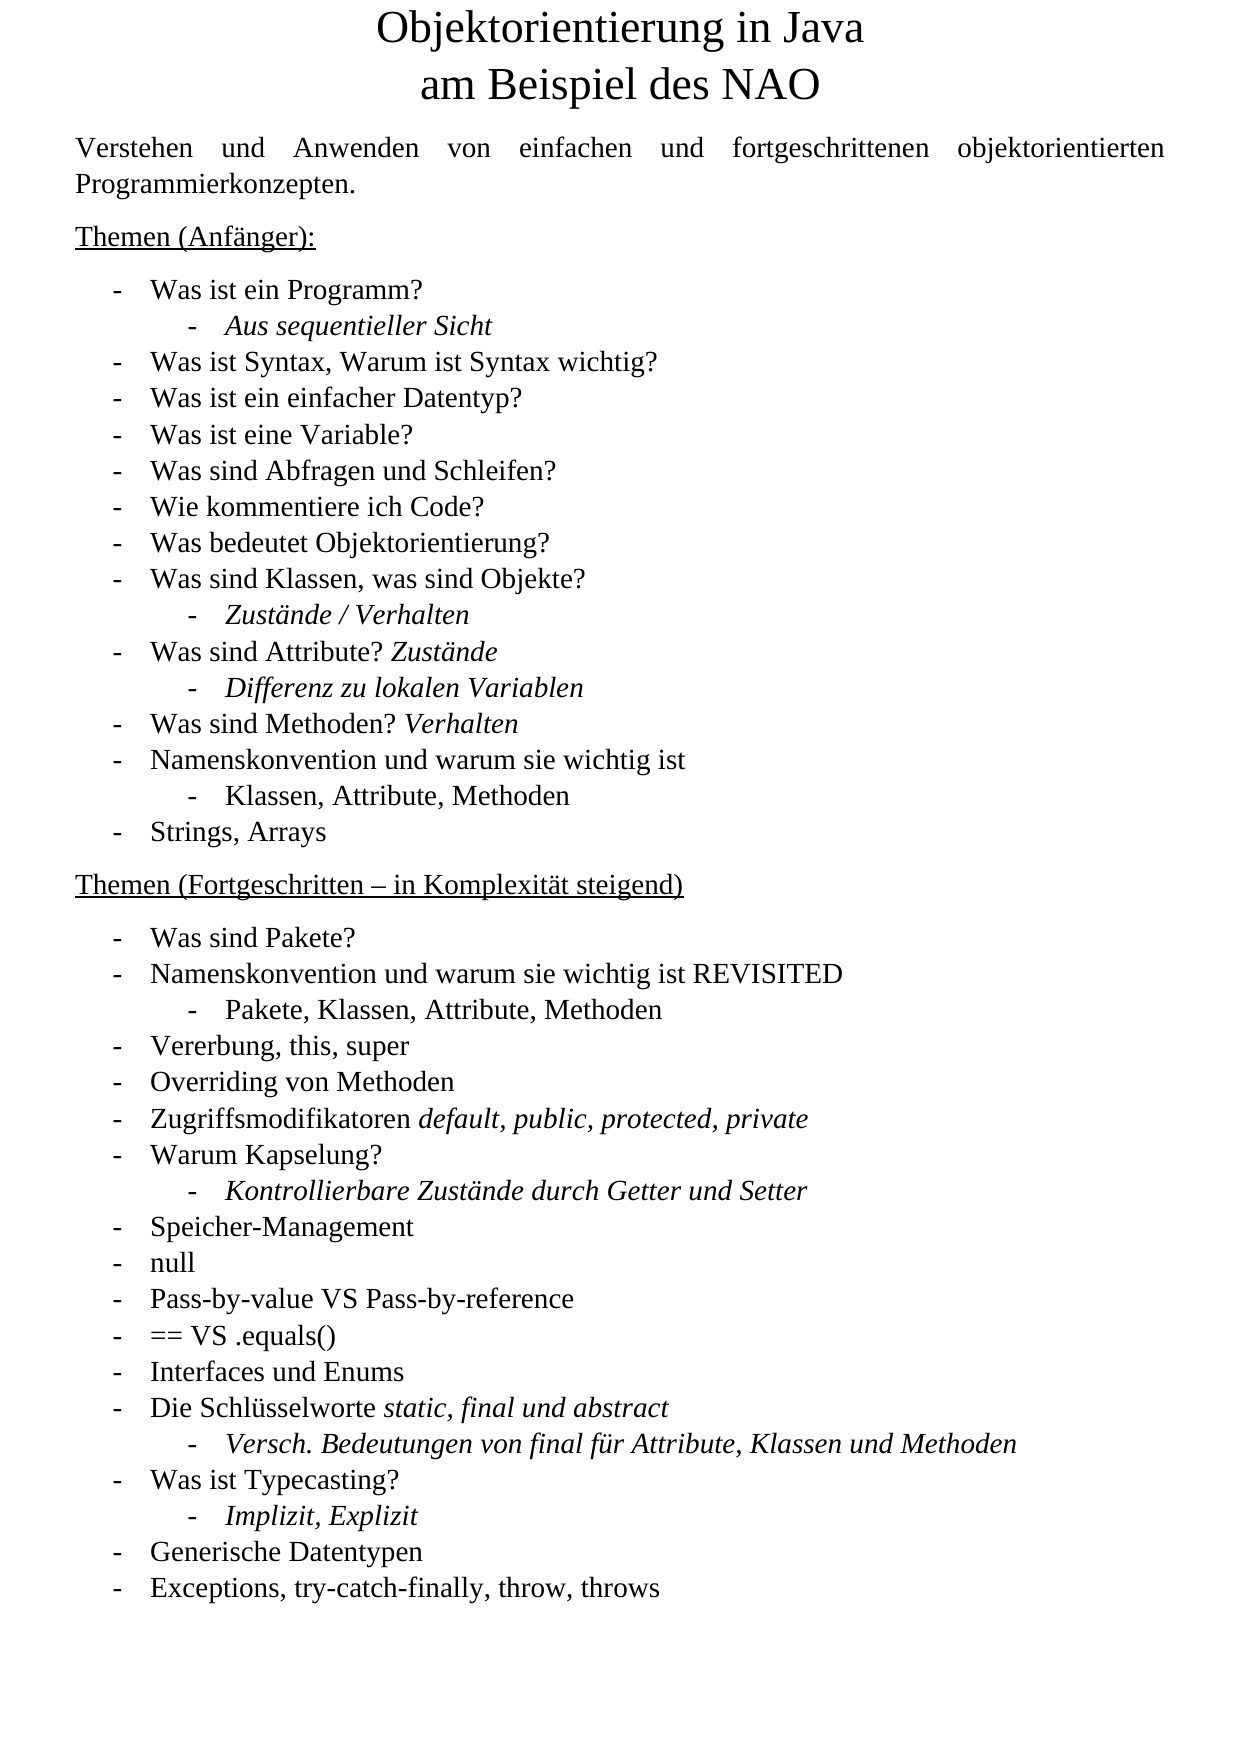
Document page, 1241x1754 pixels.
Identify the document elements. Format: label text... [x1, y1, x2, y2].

list Interfaces und Enums [112, 1354, 1165, 1387]
list Klassen, Attribute, Methoden [187, 778, 1165, 812]
list Was ist Syntax, Warum ist Syntax wichtig? [112, 344, 1165, 378]
list Kontrollierbare Zustände durch Getter und Setter [187, 1173, 1165, 1207]
list Was bedeutet Objektorientierung? [112, 525, 1165, 559]
list Strings, Arrays [112, 814, 1165, 848]
list Was sind Attribute? Zustände [112, 634, 1165, 667]
list Namenskonvention und warum sie wichtig ist REVISITED [112, 956, 1165, 990]
list == VS .equals() [112, 1318, 1165, 1351]
list Zustände / Verhalten [187, 597, 1165, 631]
list Differenz zu lokalen Variablen [187, 670, 1165, 703]
list Was sind Abfragen und Schleifen? [112, 453, 1165, 486]
list Was sind Klassen, was sind Objekte? [112, 561, 1165, 595]
list Die Schlüsselworte static, final und abstract [112, 1390, 1165, 1423]
text Objektorientierung in Java am Beispiel des NAO [75, 0, 1165, 109]
list Namenskonvention und warum sie wichtig ist [112, 742, 1165, 776]
list Warum Kapselung? [112, 1137, 1165, 1170]
list Speicher-Management [112, 1209, 1165, 1243]
list Was ist eine Variable? [112, 417, 1165, 450]
list Pass-by-value VS Pass-by-reference [112, 1281, 1165, 1315]
list Versch. Bedeutungen von final für Attribute, Klassen und Methoden [187, 1426, 1165, 1459]
list Pakete, Klassen, Attribute, Methoden [187, 992, 1165, 1026]
list Was ist ein einfacher Datentyp? [112, 381, 1165, 414]
list Exceptions, try-catch-finally, throw, throws [112, 1571, 1165, 1604]
list Overriding von Methoden [112, 1064, 1165, 1098]
list null [112, 1245, 1165, 1279]
text Themen (Anfänger): [75, 219, 1165, 253]
text Verstehen und Anwenden von einfachen und fortgeschrittenen objektorientierten Programmierkonzepten. [75, 130, 1165, 200]
list Implizit, Explizit [187, 1498, 1165, 1532]
list Vererbung, this, super [112, 1028, 1165, 1062]
list Was ist ein Programm? [112, 272, 1165, 306]
list Wie kommentiere ich Code? [112, 489, 1165, 523]
list Was sind Methoden? Verhalten [112, 706, 1165, 739]
list Aus sequentieller Sicht [187, 308, 1165, 342]
list Was sind Pakete? [112, 920, 1165, 953]
list Zugriffsmodifikatoren default, public, protected, private [112, 1101, 1165, 1134]
list Was ist Typecasting? [112, 1462, 1165, 1496]
list Generische Datentypen [112, 1534, 1165, 1568]
text Themen (Fortgeschritten – in Komplexität steigend) [75, 867, 1165, 901]
